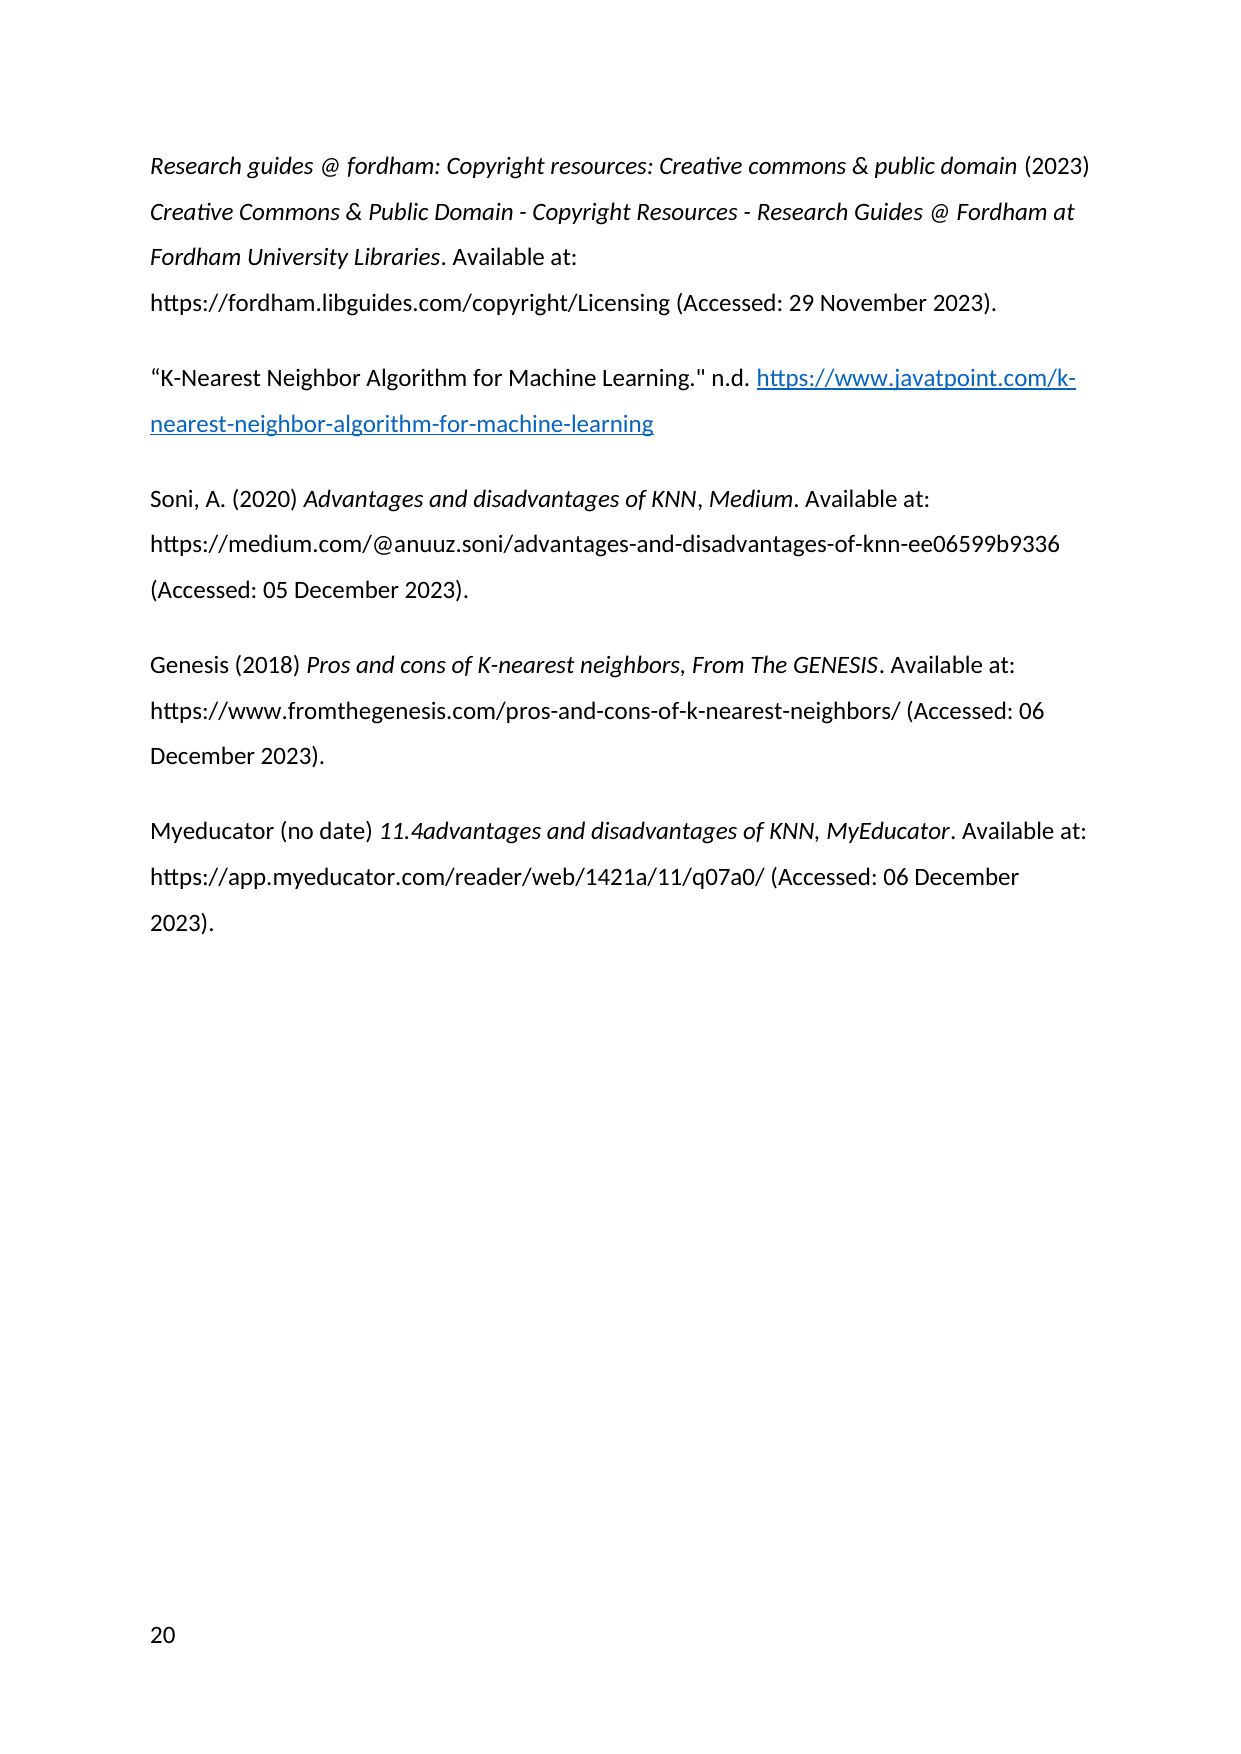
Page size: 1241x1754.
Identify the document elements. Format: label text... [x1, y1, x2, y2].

text Soni, A. (2020) Advantages and disadvantages of KNN, Medium. Available at: https://medium.com/@anuuz.soni/advantages-and-disadvantages-of-knn-ee06599b9336 (Accessed: 05 December 2023). [150, 483, 1090, 605]
text Myeducator (no date) 11.4advantages and disadvantages of KNN, MyEducator. Available at: https://app.myeducator.com/reader/web/1421a/11/q07a0/ (Accessed: 06 December 2023). [150, 815, 1090, 937]
text “K-Nearest Neighbor Algorithm for Machine Learning." n.d. https://www.javatpoint.com/k-nearest-neighbor-algorithm-for-machine-learning [150, 362, 1090, 438]
text Research guides @ fordham: Copyright resources: Creative commons & public domain (2023) Creative Commons & Public Domain - Copyright Resources - Research Guides @ Fordham at Fordham University Libraries. Available at: https://fordham.libguides.com/copyright/Licensing (Accessed: 29 November 2023). [150, 150, 1090, 318]
text Genesis (2018) Pros and cons of K-nearest neighbors, From The GENESIS. Available at: https://www.fromthegenesis.com/pros-and-cons-of-k-nearest-neighbors/ (Accessed: 06 December 2023). [150, 649, 1090, 771]
